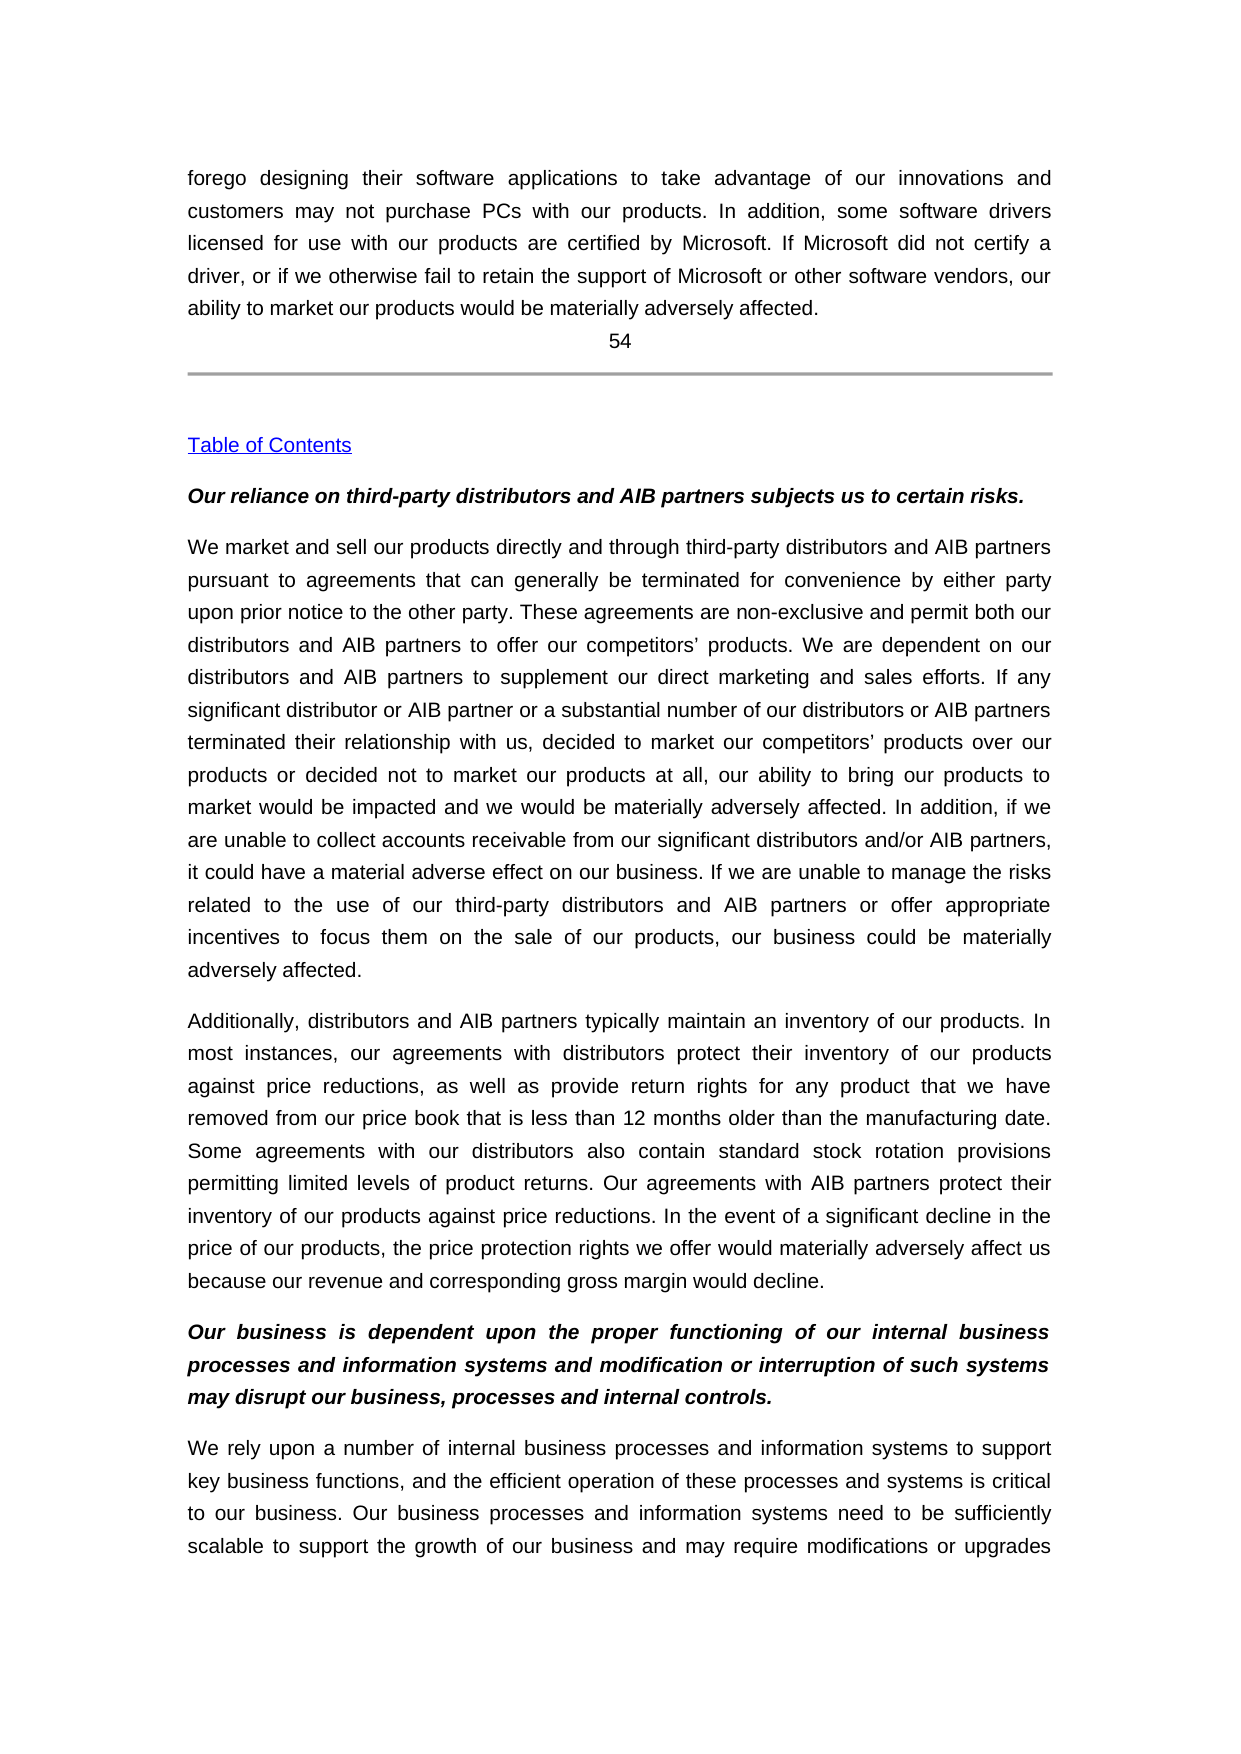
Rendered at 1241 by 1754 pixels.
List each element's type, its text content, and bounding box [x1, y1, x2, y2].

text Additionally, distributors and AIB partners typically maintain an inventory of our products. In most instances, our agreements with distributors protect their inventory of our products against price reductions, as well as provide return rights for any product that we have removed from our price book that is less than 12 months older than the manufacturing date. Some agreements with our distributors also contain standard stock rotation provisions permitting limited levels of product returns. Our agreements with AIB partners protect their inventory of our products against price reductions. In the event of a significant decline in the price of our products, the price protection rights we offer would materially adversely affect us because our revenue and corresponding gross margin would decline. [187, 1004, 1053, 1297]
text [187, 1432, 1053, 1562]
text Table of Contents [187, 428, 1053, 461]
text Our business is dependent upon the proper functioning of our internal business processes and information systems and modification or interruption of such systems may disrupt our business, processes and internal controls. [187, 1316, 1053, 1413]
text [187, 162, 1053, 324]
text We market and sell our products directly and through third-party distributors and AIB partners pursuant to agreements that can generally be terminated for convenience by either party upon prior notice to the other party. These agreements are non-exclusive and permit both our distributors and AIB partners to offer our competitors’ products. We are dependent on our distributors and AIB partners to supplement our direct marketing and sales efforts. If any significant distributor or AIB partner or a substantial number of our distributors or AIB partners terminated their relationship with us, decided to market our competitors’ products over our products or decided not to market our products at all, our ability to bring our products to market would be impacted and we would be materially adversely affected. In addition, if we are unable to collect accounts receivable from our significant distributors and/or AIB partners, it could have a material adverse effect on our business. If we are unable to manage the risks related to the use of our third-party distributors and AIB partners or offer appropriate incentives to focus them on the sale of our products, our business could be materially adversely affected. [187, 531, 1053, 986]
text Our reliance on third-party distributors and AIB partners subjects us to certain risks. [187, 479, 1053, 512]
text 54 [187, 324, 1053, 357]
